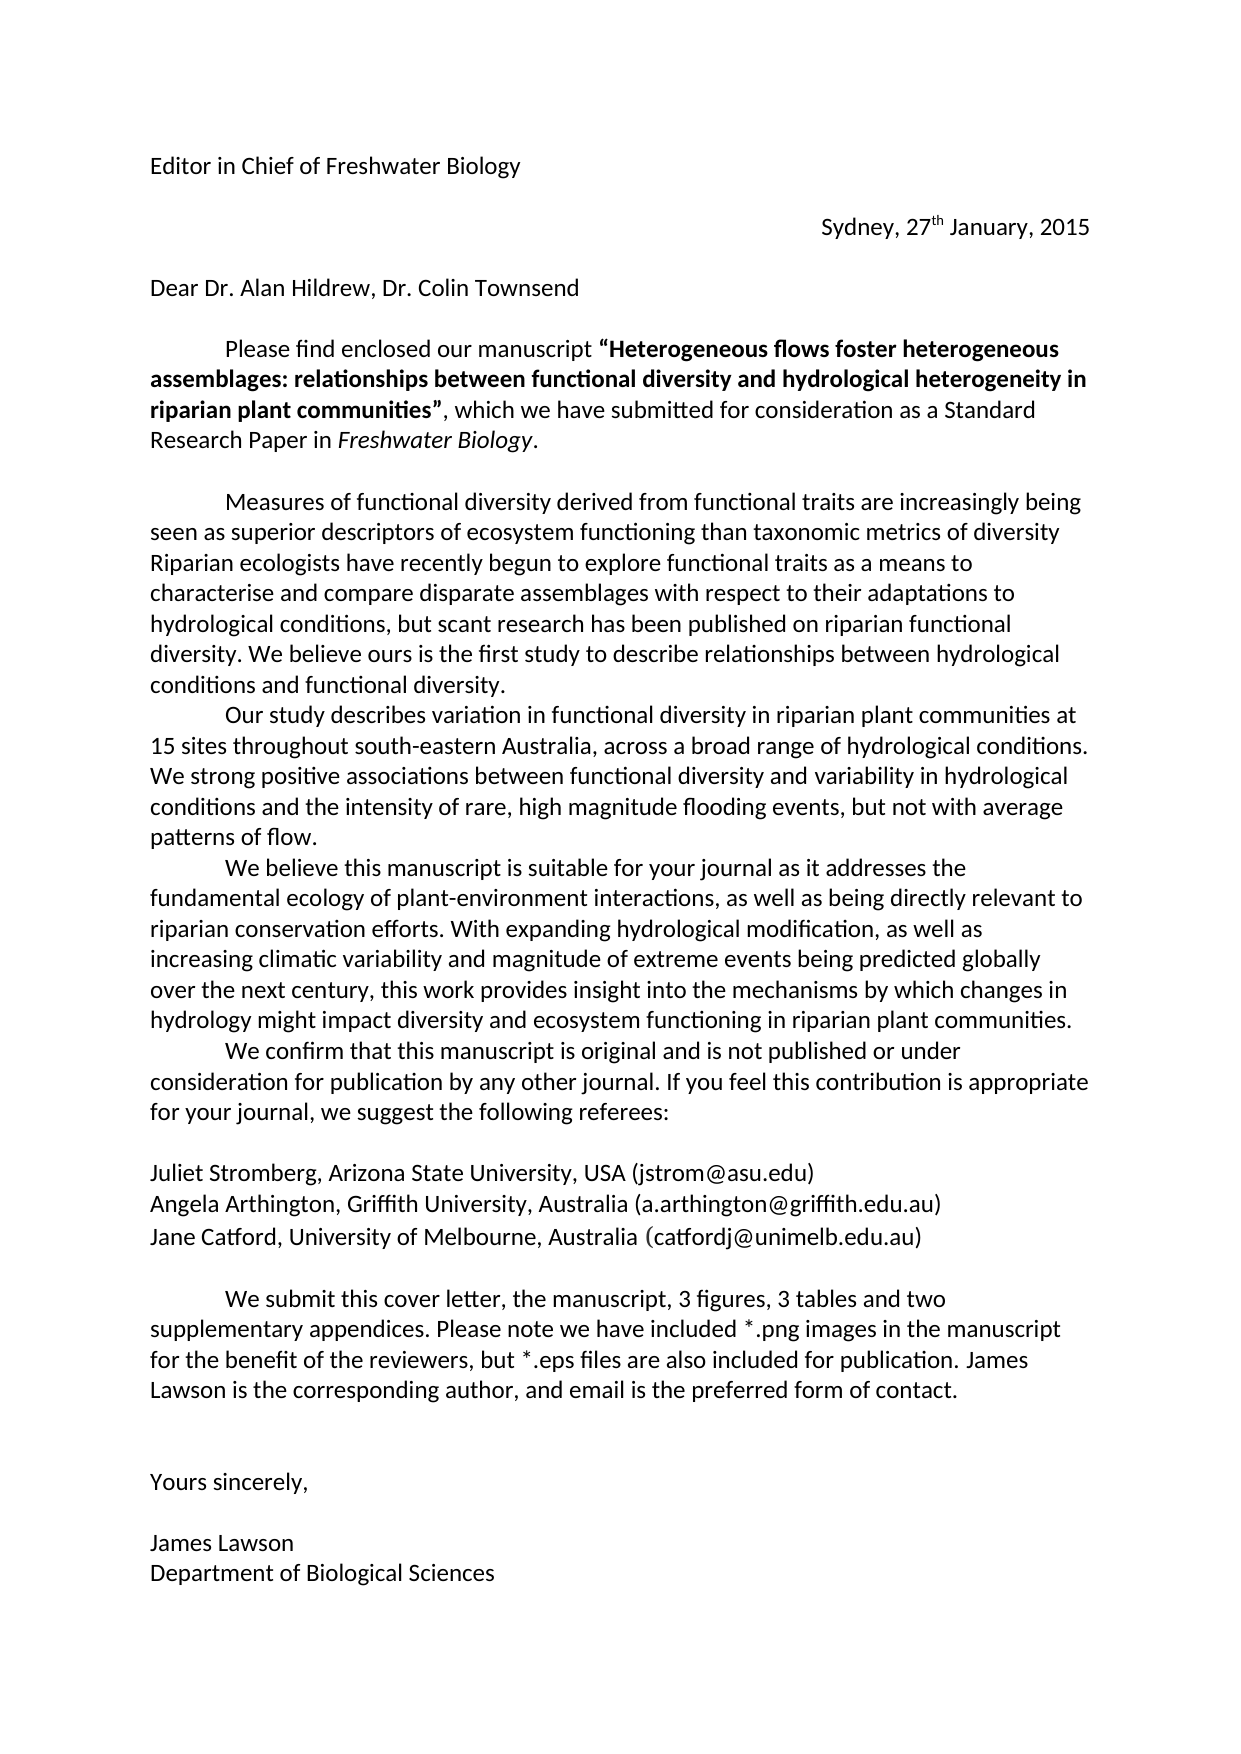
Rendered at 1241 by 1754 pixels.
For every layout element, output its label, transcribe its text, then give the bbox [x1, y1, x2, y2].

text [150, 1527, 1090, 1588]
text Dear Dr. Alan Hildrew, Dr. Colin Townsend [150, 272, 1090, 303]
text We believe this manuscript is suitable for your journal as it addresses the fundamental ecology of plant-environment interactions, as well as being directly relevant to riparian conservation efforts. With expanding hydrological modification, as well as increasing climatic variability and magnitude of extreme events being predicted globally over the next century, this work provides insight into the mechanisms by which changes in hydrology might impact diversity and ecosystem functioning in riparian plant communities. [150, 852, 1090, 1035]
text Measures of functional diversity derived from functional traits are increasingly being seen as superior descriptors of ecosystem functioning than taxonomic metrics of diversity Riparian ecologists have recently begun to explore functional traits as a means to characterise and compare disparate assemblages with respect to their adaptations to hydrological conditions, but scant research has been published on riparian functional diversity. We believe ours is the first study to describe relationships between hydrological conditions and functional diversity. [150, 486, 1090, 699]
text Our study describes variation in functional diversity in riparian plant communities at 15 sites throughout south-eastern Australia, across a broad range of hydrological conditions. We strong positive associations between functional diversity and variability in hydrological conditions and the intensity of rare, high magnitude flooding events, but not with average patterns of flow. [150, 699, 1090, 852]
text Please find enclosed our manuscript “Heterogeneous flows foster heterogeneous assemblages: relationships between functional diversity and hydrological heterogeneity in riparian plant communities”, which we have submitted for consideration as a Standard Research Paper in Freshwater Biology. [150, 333, 1090, 455]
text Angela Arthington, Griffith University, Australia (a.arthington@griffith.edu.au) [150, 1188, 1090, 1218]
text Editor in Chief of Freshwater Biology [150, 150, 1090, 181]
text Yours sincerely, [150, 1466, 1090, 1496]
text Jane Catford, University of Melbourne, Australia (catfordj@unimelb.edu.au) [150, 1218, 639, 1252]
text We confirm that this manuscript is original and is not published or under consideration for publication by any other journal. If you feel this contribution is appropriate for your journal, we suggest the following referees: [150, 1035, 1090, 1127]
text Juliet Stromberg, Arizona State University, USA (jstrom@asu.edu) [150, 1157, 1090, 1188]
text Sydney, 27th January, 2015 [150, 211, 1090, 242]
text Jane Catford, University of Melbourne, Australia (catfordj@unimelb.edu.au) [653, 1218, 1090, 1252]
text We submit this cover letter, the manuscript, 3 figures, 3 tables and two supplementary appendices. Please note we have included *.png images in the manuscript for the benefit of the reviewers, but *.eps files are also included for publication. James Lawson is the corresponding author, and email is the preferred form of contact. [150, 1283, 1090, 1405]
